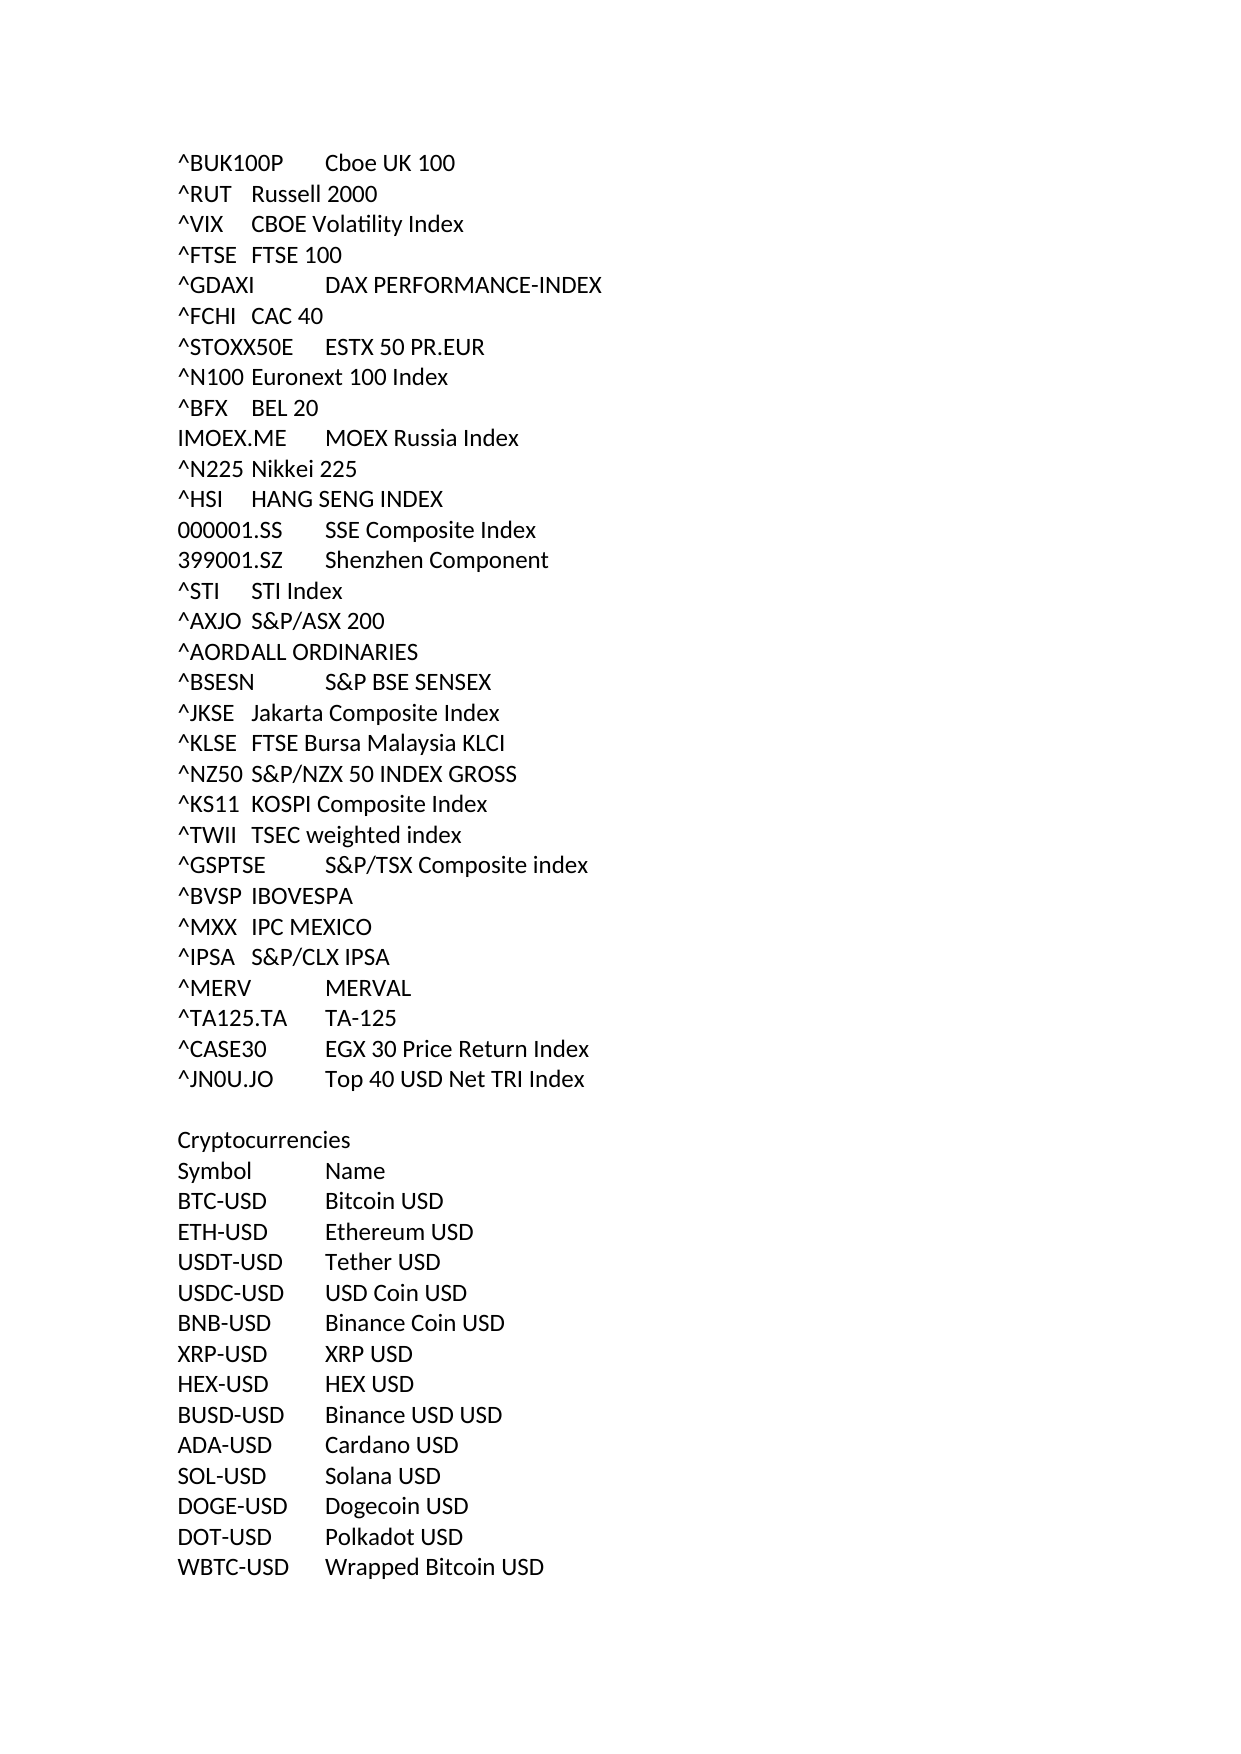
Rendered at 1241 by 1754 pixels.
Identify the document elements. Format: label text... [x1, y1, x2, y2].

text ^KS11 KOSPI Composite Index [177, 788, 1063, 819]
text ^AXJO S&P/ASX 200 [177, 605, 1063, 636]
text XRP-USD XRP USD [177, 1338, 1063, 1368]
text ^BFX BEL 20 [177, 392, 1063, 422]
text ^N100 Euronext 100 Index [177, 361, 1063, 392]
text HEX-USD HEX USD [177, 1368, 1063, 1399]
text ^CASE30 EGX 30 Price Return Index [177, 1033, 1063, 1063]
text ^JN0U.JO Top 40 USD Net TRI Index [177, 1063, 1063, 1094]
text ^TWII TSEC weighted index [177, 819, 1063, 849]
text ADA-USD Cardano USD [177, 1429, 1063, 1460]
text ^BSESN S&P BSE SENSEX [177, 666, 1063, 697]
text IMOEX.ME MOEX Russia Index [177, 422, 1063, 453]
text ^VIX CBOE Volatility Index [177, 209, 1063, 239]
text ^NZ50 S&P/NZX 50 INDEX GROSS [177, 758, 1063, 788]
text DOGE-USD Dogecoin USD [177, 1491, 1063, 1521]
text DOT-USD Polkadot USD [177, 1521, 1063, 1552]
text ^TA125.TA TA-125 [177, 1002, 1063, 1033]
text USDC-USD USD Coin USD [177, 1277, 1063, 1307]
text ^GDAXI DAX PERFORMANCE-INDEX [177, 270, 1063, 300]
text BTC-USD Bitcoin USD [177, 1185, 1063, 1216]
text ETH-USD Ethereum USD [177, 1216, 1063, 1246]
text Symbol Name [177, 1155, 1063, 1185]
text WBTC-USD Wrapped Bitcoin USD [177, 1552, 1063, 1582]
text BUSD-USD Binance USD USD [177, 1399, 1063, 1429]
text ^STOXX50E ESTX 50 PR.EUR [177, 331, 1063, 361]
text ^STI STI Index [177, 575, 1063, 605]
text ^GSPTSE S&P/TSX Composite index [177, 849, 1063, 880]
text ^N225 Nikkei 225 [177, 453, 1063, 483]
text 000001.SS SSE Composite Index [177, 514, 1063, 544]
text USDT-USD Tether USD [177, 1246, 1063, 1277]
text 399001.SZ Shenzhen Component [177, 544, 1063, 575]
text ^FCHI CAC 40 [177, 300, 1063, 331]
text ^HSI HANG SENG INDEX [177, 483, 1063, 514]
text ^MERV MERVAL [177, 972, 1063, 1002]
text ^RUT Russell 2000 [177, 178, 1063, 209]
text ^KLSE FTSE Bursa Malaysia KLCI [177, 727, 1063, 758]
text SOL-USD Solana USD [177, 1460, 1063, 1491]
text ^BVSP IBOVESPA [177, 880, 1063, 911]
text ^FTSE FTSE 100 [177, 239, 1063, 270]
text BNB-USD Binance Coin USD [177, 1307, 1063, 1338]
text ^IPSA S&P/CLX IPSA [177, 941, 1063, 972]
text ^JKSE Jakarta Composite Index [177, 697, 1063, 727]
text ^MXX IPC MEXICO [177, 911, 1063, 941]
text ^AORD ALL ORDINARIES [177, 636, 1063, 666]
text ^BUK100P Cboe UK 100 [177, 148, 1063, 178]
text Cryptocurrencies [177, 1124, 1063, 1155]
